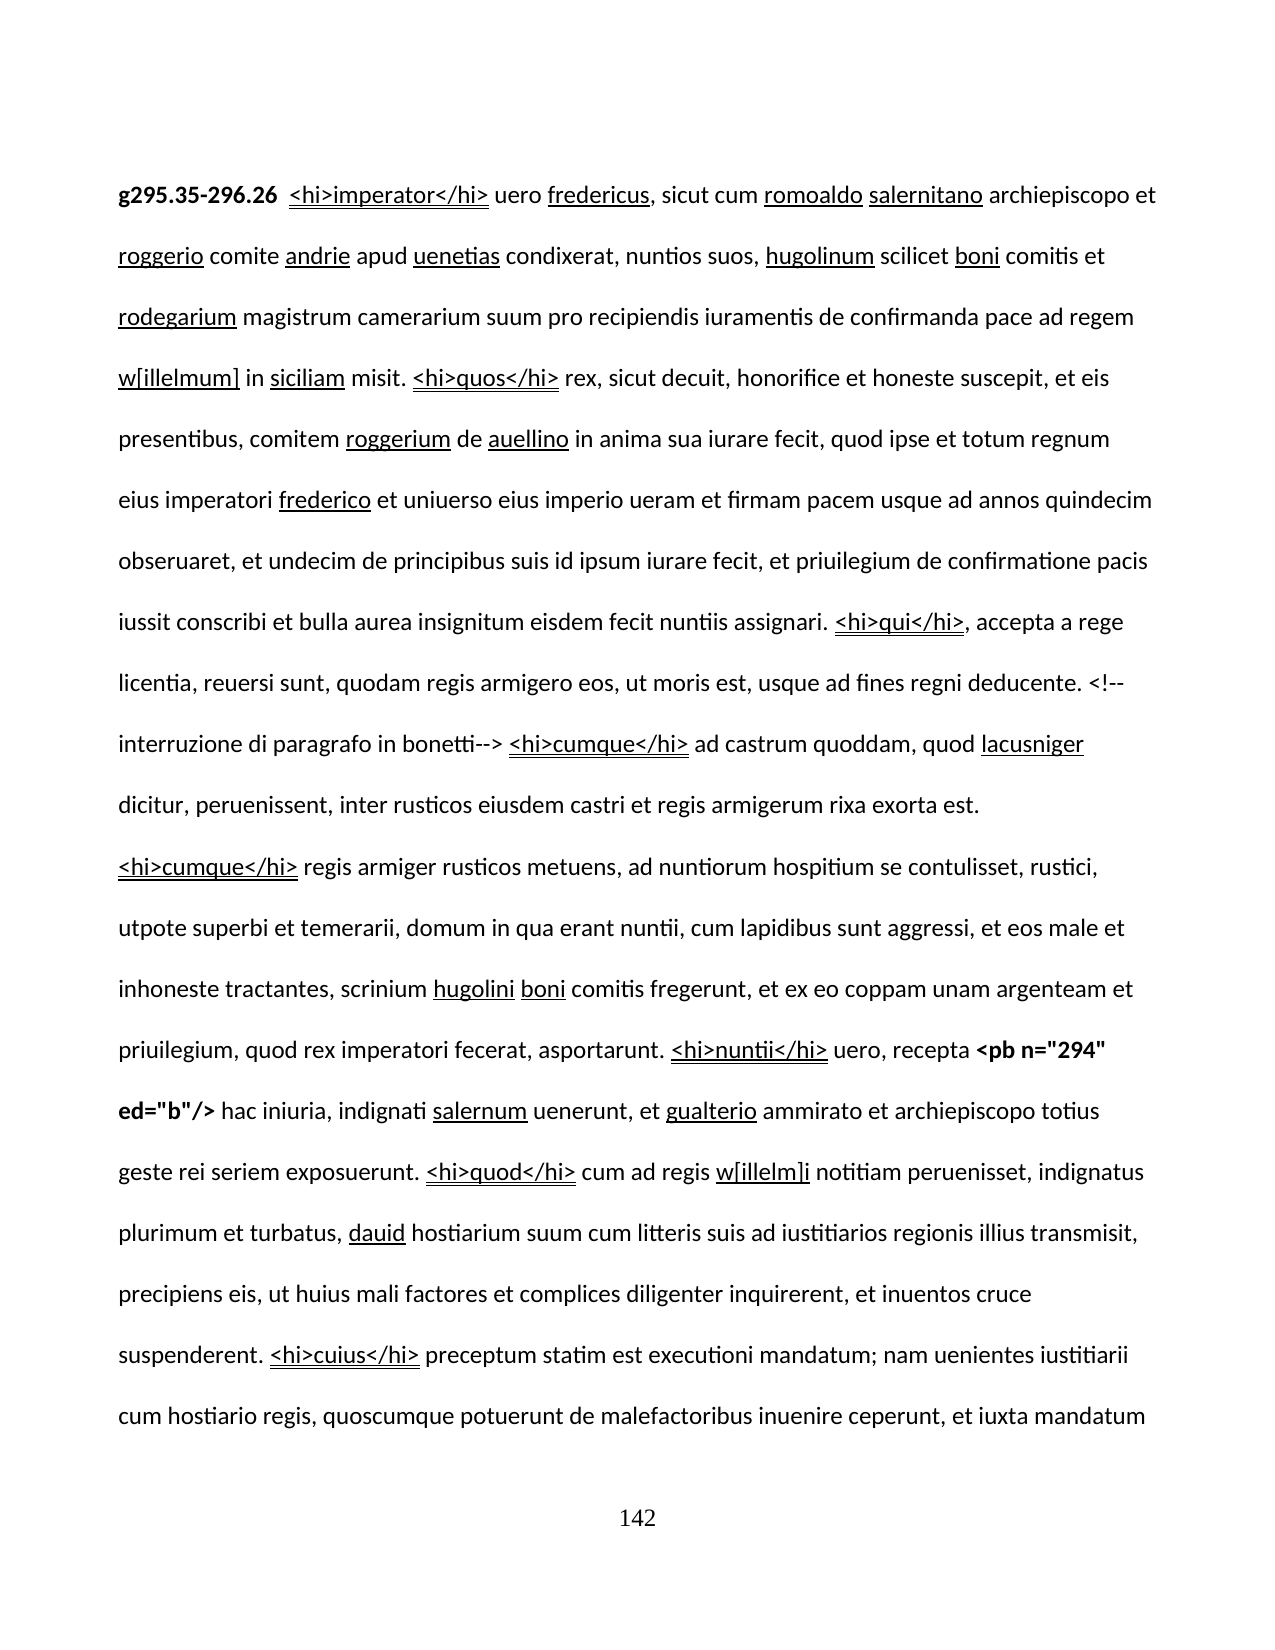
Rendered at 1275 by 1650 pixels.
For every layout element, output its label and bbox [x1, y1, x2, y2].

text [118, 179, 1157, 1431]
